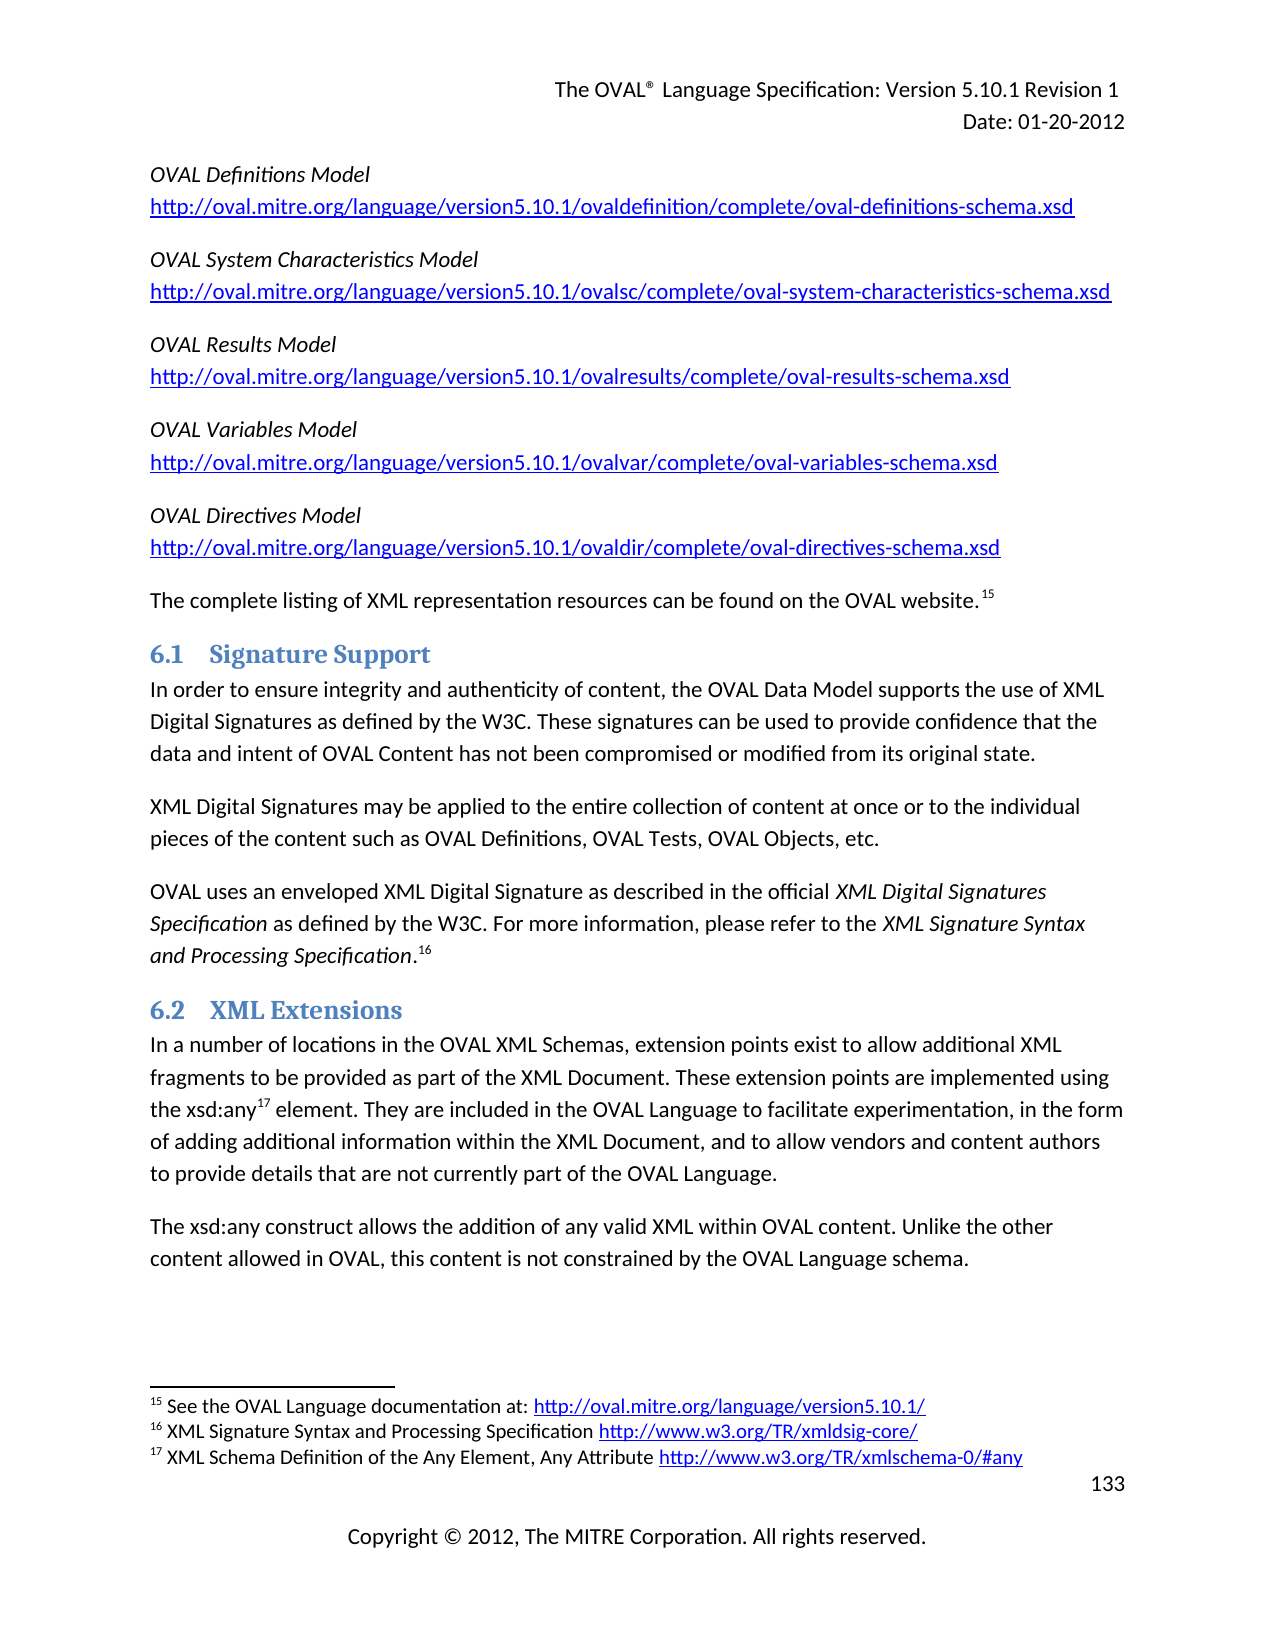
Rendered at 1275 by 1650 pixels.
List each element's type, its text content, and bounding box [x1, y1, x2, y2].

subtitle Signature Support [150, 639, 1125, 670]
text In order to ensure integrity and authenticity of content, the OVAL Data Model supports the use of XML Digital Signatures as defined by the W3C. These signatures can be used to provide confidence that the data and intent of OVAL Content has not been compromised or modified from its original state. [150, 675, 1125, 767]
text OVAL Directives Model http://oval.mitre.org/language/version5.10.1/ovaldir/complete/oval-directives-schema.xsd [150, 501, 1125, 561]
text The xsd:any construct allows the addition of any valid XML within OVAL content. Unlike the other content allowed in OVAL, this content is not constrained by the OVAL Language schema. [150, 1212, 1125, 1272]
text OVAL Variables Model http://oval.mitre.org/language/version5.10.1/ovalvar/complete/oval-variables-schema.xsd [150, 416, 1125, 476]
text OVAL Definitions Model http://oval.mitre.org/language/version5.10.1/ovaldefinition/complete/oval-definitions-schema.xsd [150, 160, 1125, 220]
text XML Digital Signatures may be applied to the entire collection of content at once or to the individual pieces of the content such as OVAL Definitions, OVAL Tests, OVAL Objects, etc. [150, 792, 1125, 852]
text OVAL uses an enveloped XML Digital Signature as described in the official XML Digital Signatures Specification as defined by the W3C. For more information, please refer to the XML Signature Syntax and Processing Specification. [150, 877, 1125, 970]
text The complete listing of XML representation resources can be found on the OVAL website. [150, 586, 1125, 614]
subtitle XML Extensions [150, 995, 1125, 1026]
text In a number of locations in the OVAL XML Schemas, extension points exist to allow additional XML fragments to be provided as part of the XML Document. These extension points are implemented using the xsd:any element. They are included in the OVAL Language to facilitate experimentation, in the form of adding additional information within the XML Document, and to allow vendors and content authors to provide details that are not currently part of the OVAL Language. [150, 1030, 1125, 1187]
text OVAL System Characteristics Model http://oval.mitre.org/language/version5.10.1/ovalsc/complete/oval-system-characteristics-schema.xsd [150, 245, 1125, 305]
text OVAL Results Model http://oval.mitre.org/language/version5.10.1/ovalresults/complete/oval-results-schema.xsd [150, 330, 1125, 391]
